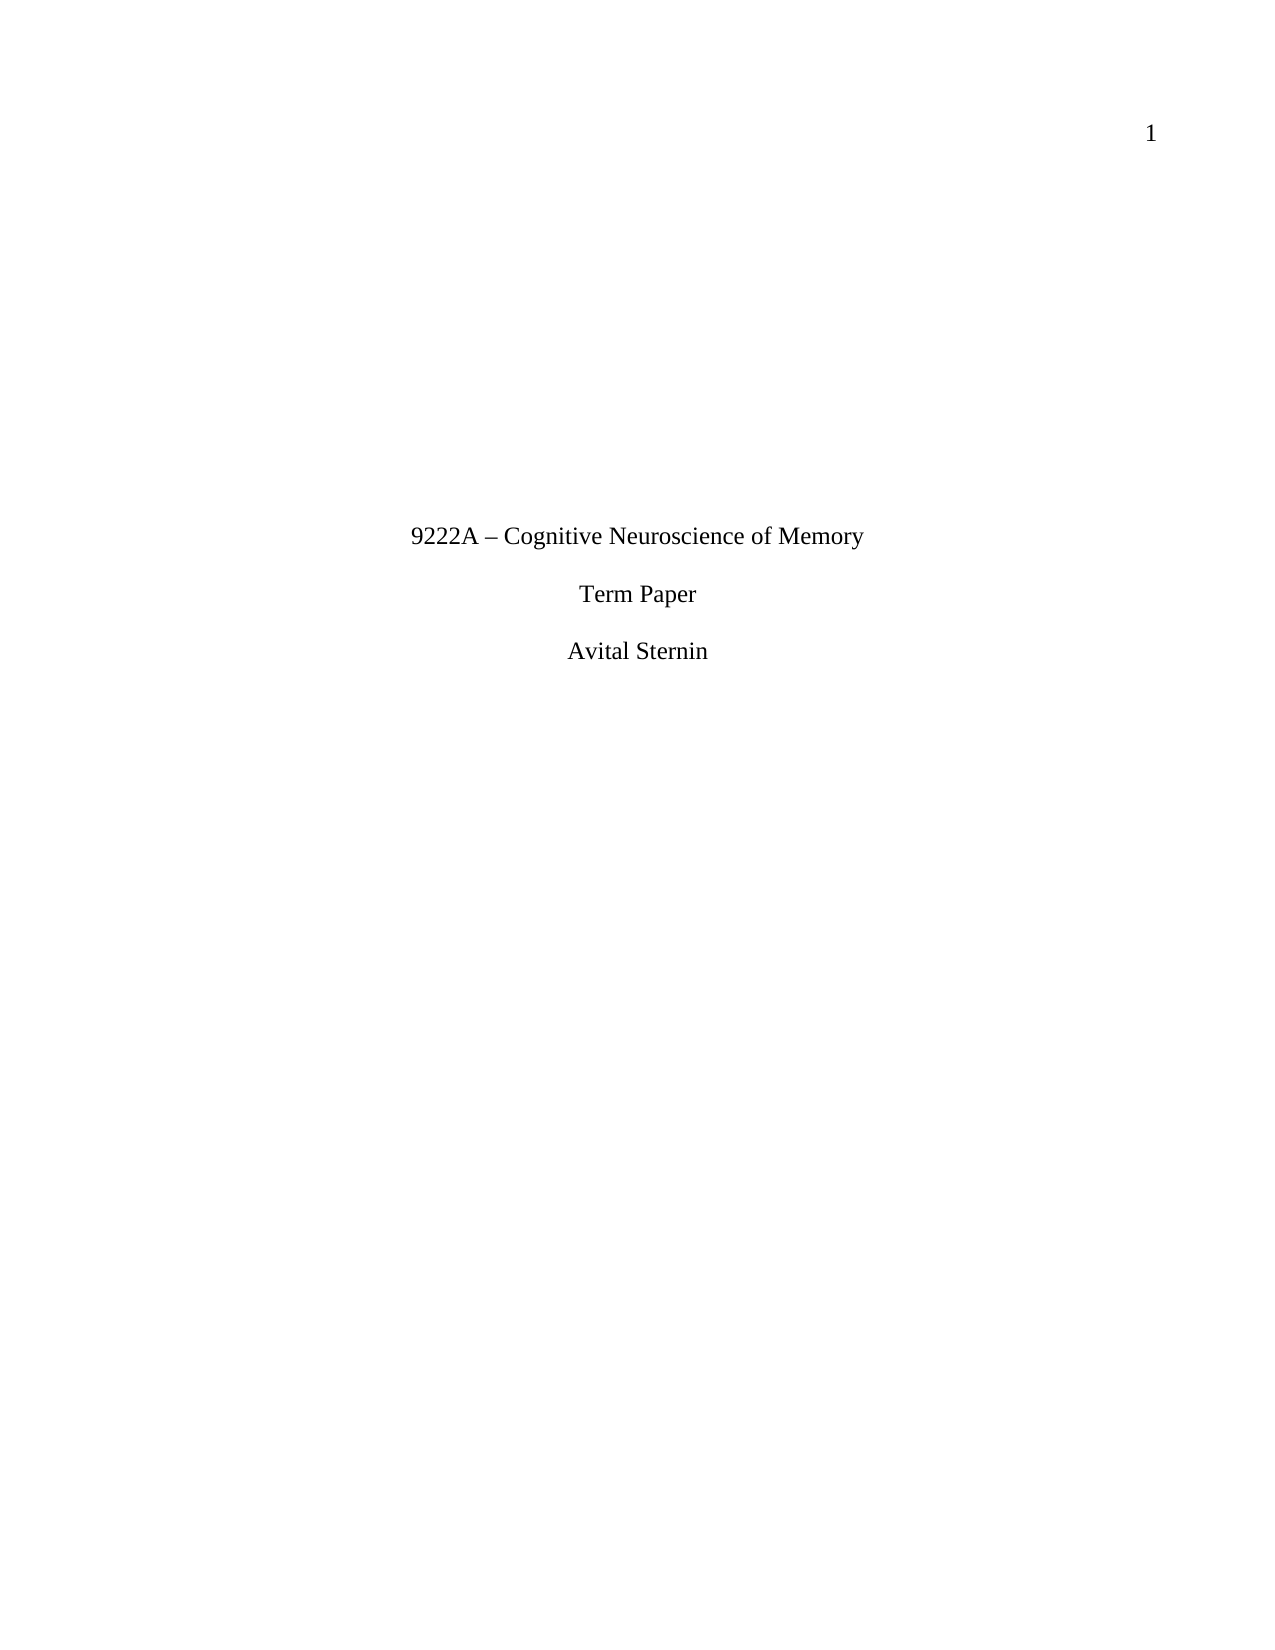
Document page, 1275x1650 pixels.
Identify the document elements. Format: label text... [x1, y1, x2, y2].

text Avital Sternin [118, 636, 1157, 665]
text 9222A – Cognitive Neuroscience of Memory [118, 521, 1157, 550]
text Term Paper [118, 579, 1157, 608]
